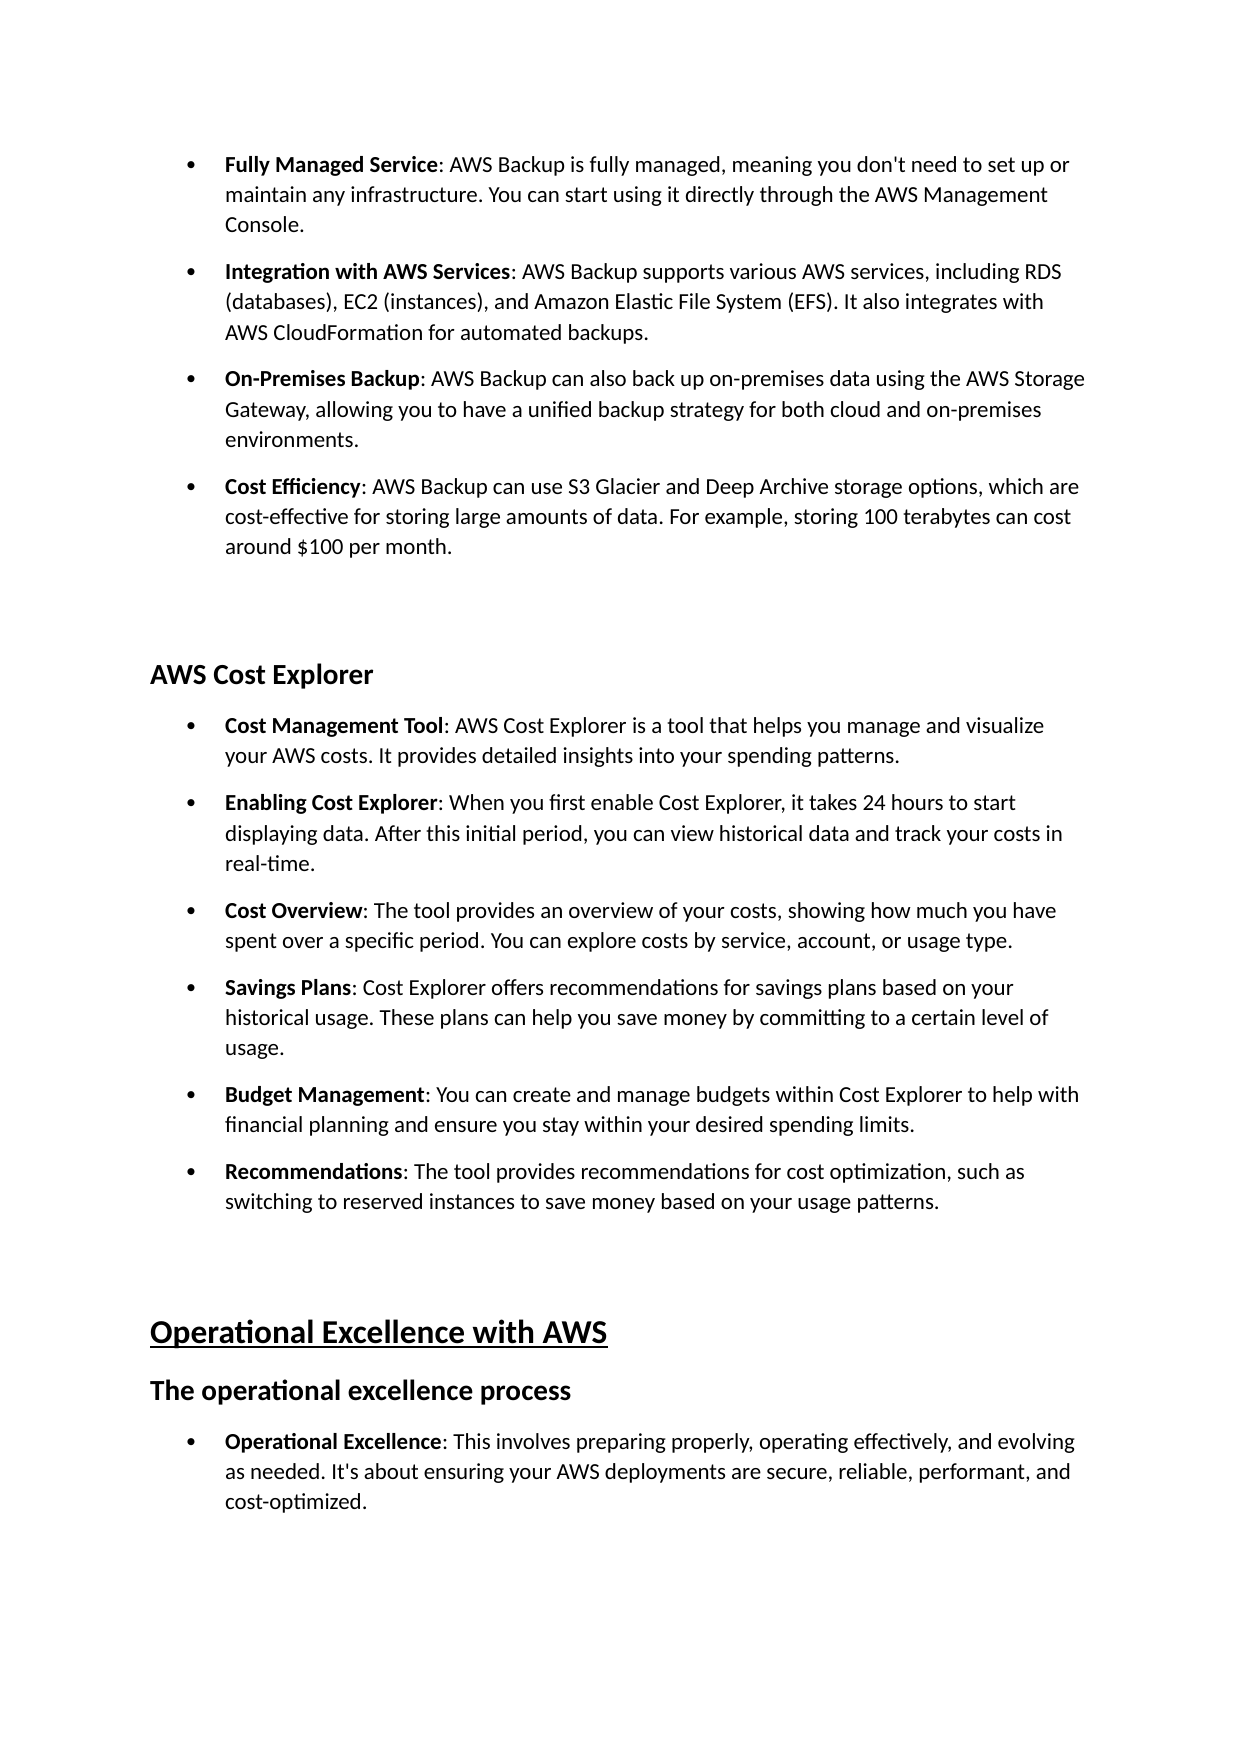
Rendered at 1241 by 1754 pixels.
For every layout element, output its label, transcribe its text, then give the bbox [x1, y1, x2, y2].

list Recommendations: The tool provides recommendations for cost optimization, such as switching to reserved instances to save money based on your usage patterns. [187, 1157, 1090, 1246]
list Savings Plans: Cost Explorer offers recommendations for savings plans based on your historical usage. These plans can help you save money by committing to a certain level of usage. [187, 973, 1090, 1061]
text The operational excellence process [150, 1372, 1090, 1408]
list Cost Management Tool: AWS Cost Explorer is a tool that helps you manage and visualize your AWS costs. It provides detailed insights into your spending patterns. [187, 711, 1090, 769]
list Operational Excellence: This involves preparing properly, operating effectively, and evolving as needed. It's about ensuring your AWS deployments are secure, reliable, performant, and cost-optimized. [187, 1427, 1090, 1516]
list Cost Overview: The tool provides an overview of your costs, showing how much you have spent over a specific period. You can explore costs by service, account, or usage type. [187, 896, 1090, 954]
list Enabling Cost Explorer: When you first enable Cost Explorer, it takes 24 hours to start displaying data. After this initial period, you can view historical data and track your costs in real-time. [187, 788, 1090, 877]
text AWS Cost Explorer [150, 656, 1090, 692]
list Budget Management: You can create and manage budgets within Cost Explorer to help with financial planning and ensure you stay within your desired spending limits. [187, 1080, 1090, 1138]
list Integration with AWS Services: AWS Backup supports various AWS services, including RDS (databases), EC2 (instances), and Amazon Elastic File System (EFS). It also integrates with AWS CloudFormation for automated backups. [187, 257, 1090, 346]
list On-Premises Backup: AWS Backup can also back up on-premises data using the AWS Storage Gateway, allowing you to have a unified backup strategy for both cloud and on-premises environments. [187, 364, 1090, 453]
text Operational Excellence with AWSTop of Form [150, 1311, 1090, 1352]
list Cost Efficiency: AWS Backup can use S3 Glacier and Deep Archive storage options, which are cost-effective for storing large amounts of data. For example, storing 100 terabytes can cost around $100 per month. [187, 472, 1090, 591]
list Fully Managed Service: AWS Backup is fully managed, meaning you don't need to set up or maintain any infrastructure. You can start using it directly through the AWS Management Console. [187, 150, 1090, 238]
